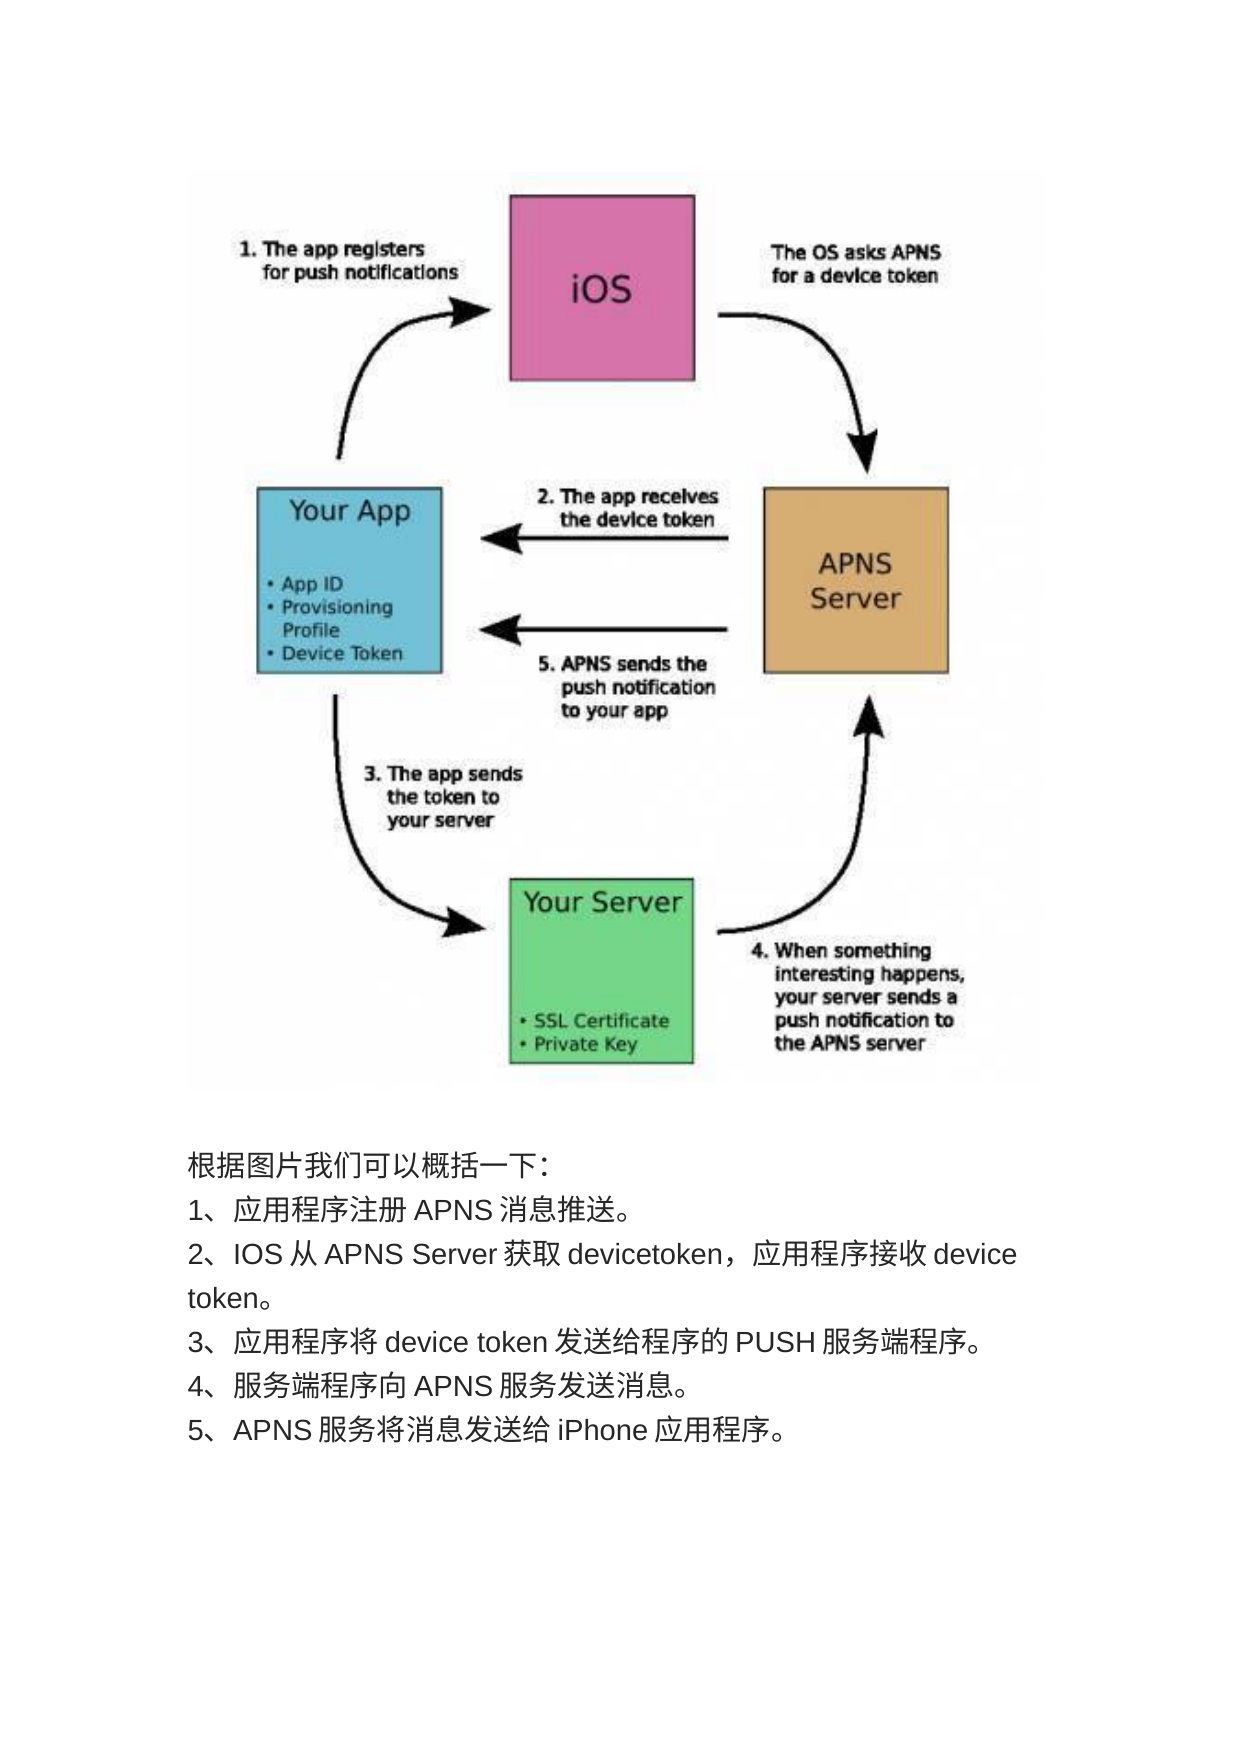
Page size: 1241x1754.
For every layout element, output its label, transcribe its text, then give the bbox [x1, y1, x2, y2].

picture [187, 172, 1045, 1090]
text 3、应用程序将device token发送给程序的PUSH服务端程序。 [187, 1318, 1053, 1362]
text 根据图片我们可以概括一下： [187, 1141, 1053, 1185]
text 4、服务端程序向APNS服务发送消息。 [187, 1362, 1053, 1406]
text 2、IOS从APNS Server获取devicetoken，应用程序接收device token。 [187, 1229, 1053, 1318]
text 1、应用程序注册APNS消息推送。 [187, 1185, 1053, 1229]
text 5、APNS服务将消息发送给iPhone应用程序。 [187, 1406, 1053, 1450]
